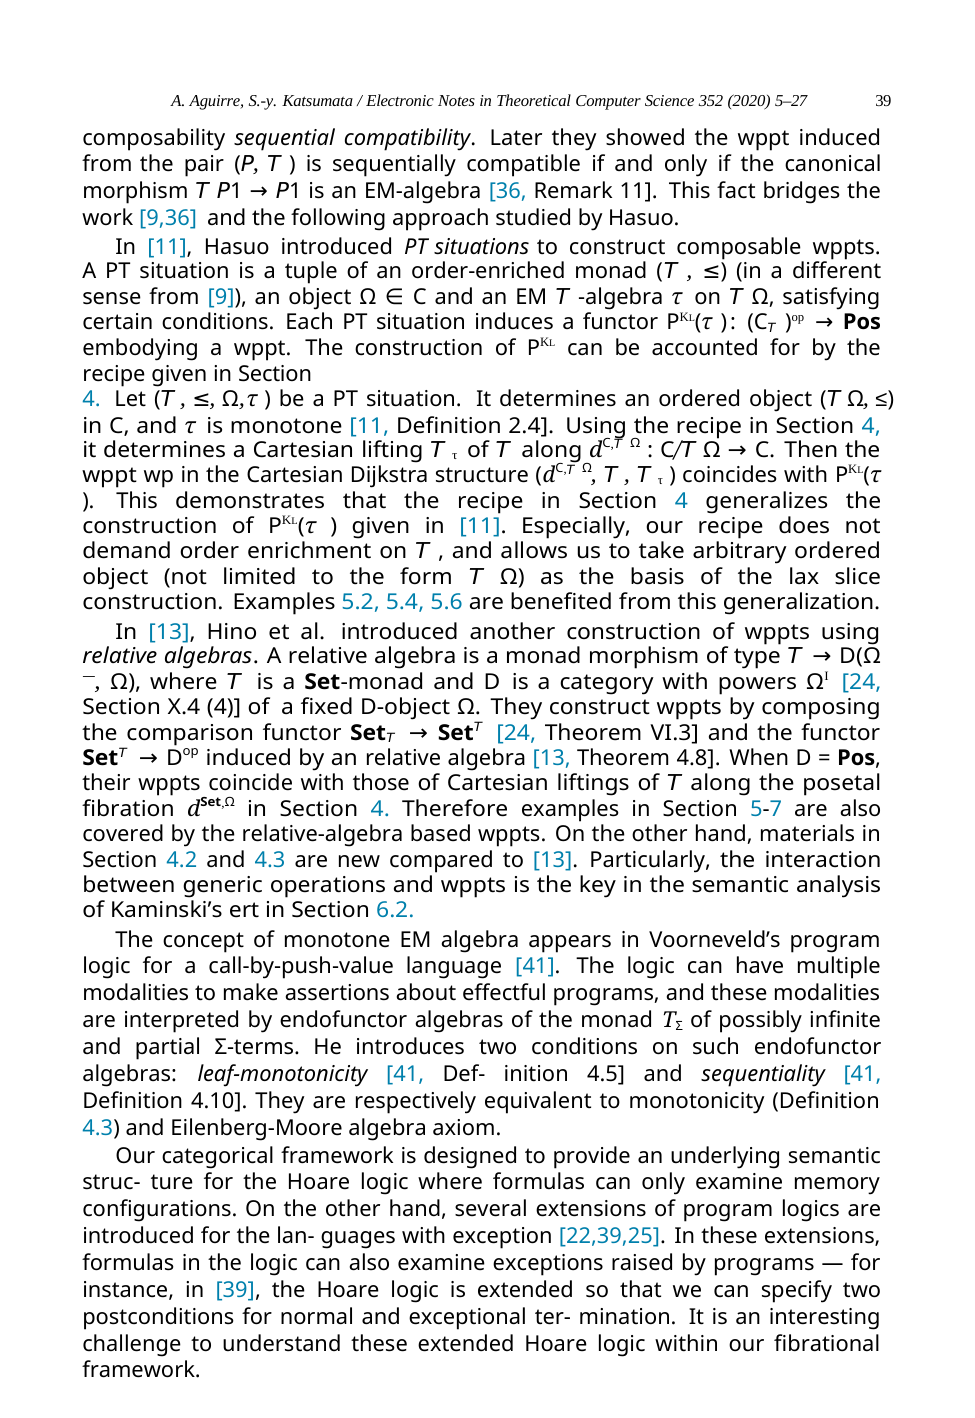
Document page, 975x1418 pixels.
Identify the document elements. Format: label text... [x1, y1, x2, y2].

text 4. Let (T , ≤, Ω,τ ) be a PT situation. It determines an ordered object (T Ω, ≤) [82, 387, 914, 411]
text The concept of monotone EM algebra appears in Voorneveld’s program logic for a call-by-push-value language [41]. The logic can have multiple modalities to make assertions about effectful programs, and these modalities are interpreted by endofunctor algebras of the monad TΣ of possibly infinite and partial Σ-terms. He introduces two conditions on such endofunctor algebras: leaf-monotonicity [41, Def- inition 4.5] and sequentiality [41, Definition 4.10]. They are respectively equivalent to monotonicity (Definition 4.3) and Eilenberg-Moore algebra axiom. [82, 926, 881, 1141]
text In [13], Hino et al. introduced another construction of wppts using relative algebras. A relative algebra is a monad morphism of type T → D(Ω—, Ω), where T is a Set-monad and D is a category with powers ΩI [24, Section X.4 (4)] of a fixed D-object Ω. They construct wppts by composing the comparison functor SetT → SetT [24, Theorem VI.3] and the functor SetT → Dop induced by an relative algebra [13, Theorem 4.8]. When D = Pos, their wppts coincide with those of Cartesian liftings of T along the posetal fibration dSet,Ω in Section 4. Therefore examples in Section 5-7 are also covered by the relative-algebra based wppts. On the other hand, materials in Section 4.2 and 4.3 are new compared to [13]. Particularly, the interaction between generic operations and wppts is the key in the semantic analysis of Kaminski’s ert in Section 6.2. [82, 619, 881, 924]
text In [11], Hasuo introduced PT situations to construct composable wppts. A PT situation is a tuple of an order-enriched monad (T , ≤) (in a different sense from [9]), an object Ω ∈ C and an EM T -algebra τ on T Ω, satisfying certain conditions. Each PT situation induces a functor PKl(τ ): (CT )op → Pos embodying a wppt. The construction of PKl can be accounted for by the recipe given in Section [82, 234, 881, 387]
text Our categorical framework is designed to provide an underlying semantic struc- ture for the Hoare logic where formulas can only examine memory configurations. On the other hand, several extensions of program logics are introduced for the lan- guages with exception [22,39,25]. In these extensions, formulas in the logic can also examine exceptions raised by programs — for instance, in [39], the Hoare logic is extended so that we can specify two postconditions for normal and exceptional ter- mination. It is an interesting challenge to understand these extended Hoare logic within our fibrational framework. [82, 1142, 881, 1384]
text in C, and τ is monotone [11, Definition 2.4]. Using the recipe in Section 4, it determines a Cartesian lifting T τ of T along dC,T Ω : C/T Ω → C. Then the wppt wp in the Cartesian Dijkstra structure (dC,T Ω, T , T τ ) coincides with PKl(τ ). This demonstrates that the recipe in Section 4 generalizes the construction of PKl(τ ) given in [11]. Especially, our recipe does not demand order enrichment on T , and allows us to take arbitrary ordered object (not limited to the form T Ω) as the basis of the lax slice construction. Examples 5.2, 5.4, 5.6 are benefited from this generalization. [82, 413, 881, 616]
text composability sequential compatibility. Later they showed the wppt induced from the pair (P, T ) is sequentially compatible if and only if the canonical morphism T P1 → P1 is an EM-algebra [36, Remark 11]. This fact bridges the work [9,36] and the following approach studied by Hasuo. [82, 124, 881, 231]
